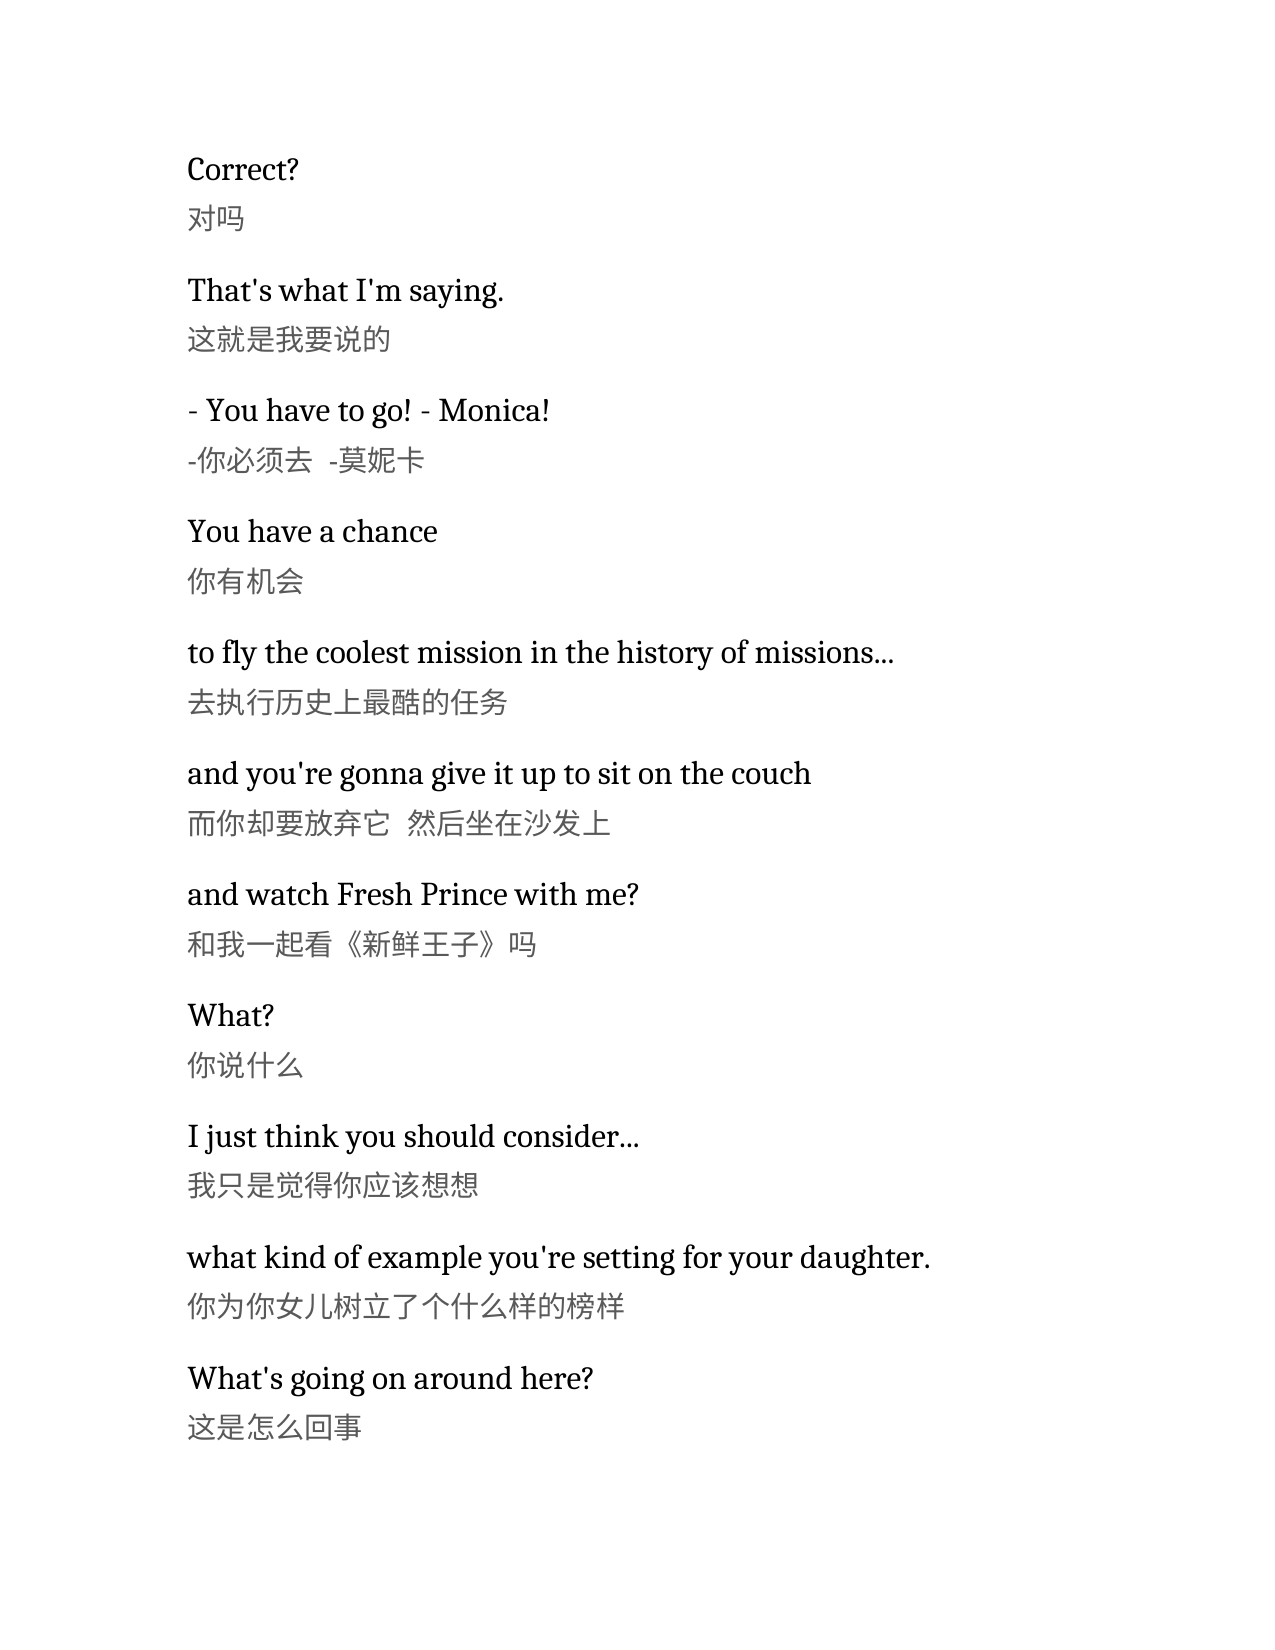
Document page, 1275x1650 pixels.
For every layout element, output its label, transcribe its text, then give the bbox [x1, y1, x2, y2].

text 你为你女儿树立了个什么样的榜样 [187, 1287, 1087, 1326]
text -你必须去 -莫妮卡 [187, 440, 1087, 480]
text what kind of example you're setting for your daughter. [187, 1238, 1087, 1277]
text 这是怎么回事 [187, 1408, 1087, 1447]
text Correct? [187, 150, 1087, 188]
text to fly the coolest mission in the history of missions... [187, 634, 1087, 672]
text 我只是觉得你应该想想 [187, 1166, 1087, 1205]
text - You have to go! - Monica! [187, 392, 1087, 430]
text You have a chance [187, 513, 1087, 551]
text 而你却要放弃它 然后坐在沙发上 [187, 803, 1087, 843]
text I just think you should consider... [187, 1117, 1087, 1156]
text 和我一起看《新鲜王子》吗 [187, 924, 1087, 963]
text and watch Fresh Prince with me? [187, 876, 1087, 914]
text 你有机会 [187, 561, 1087, 601]
text That's what I'm saying. [187, 271, 1087, 309]
text 对吗 [187, 198, 1087, 238]
text 这就是我要说的 [187, 319, 1087, 359]
text and you're gonna give it up to sit on the couch [187, 755, 1087, 793]
text What's going on around here? [187, 1359, 1087, 1398]
text What? [187, 997, 1087, 1035]
text 你说什么 [187, 1045, 1087, 1084]
text 去执行历史上最酷的任务 [187, 682, 1087, 722]
